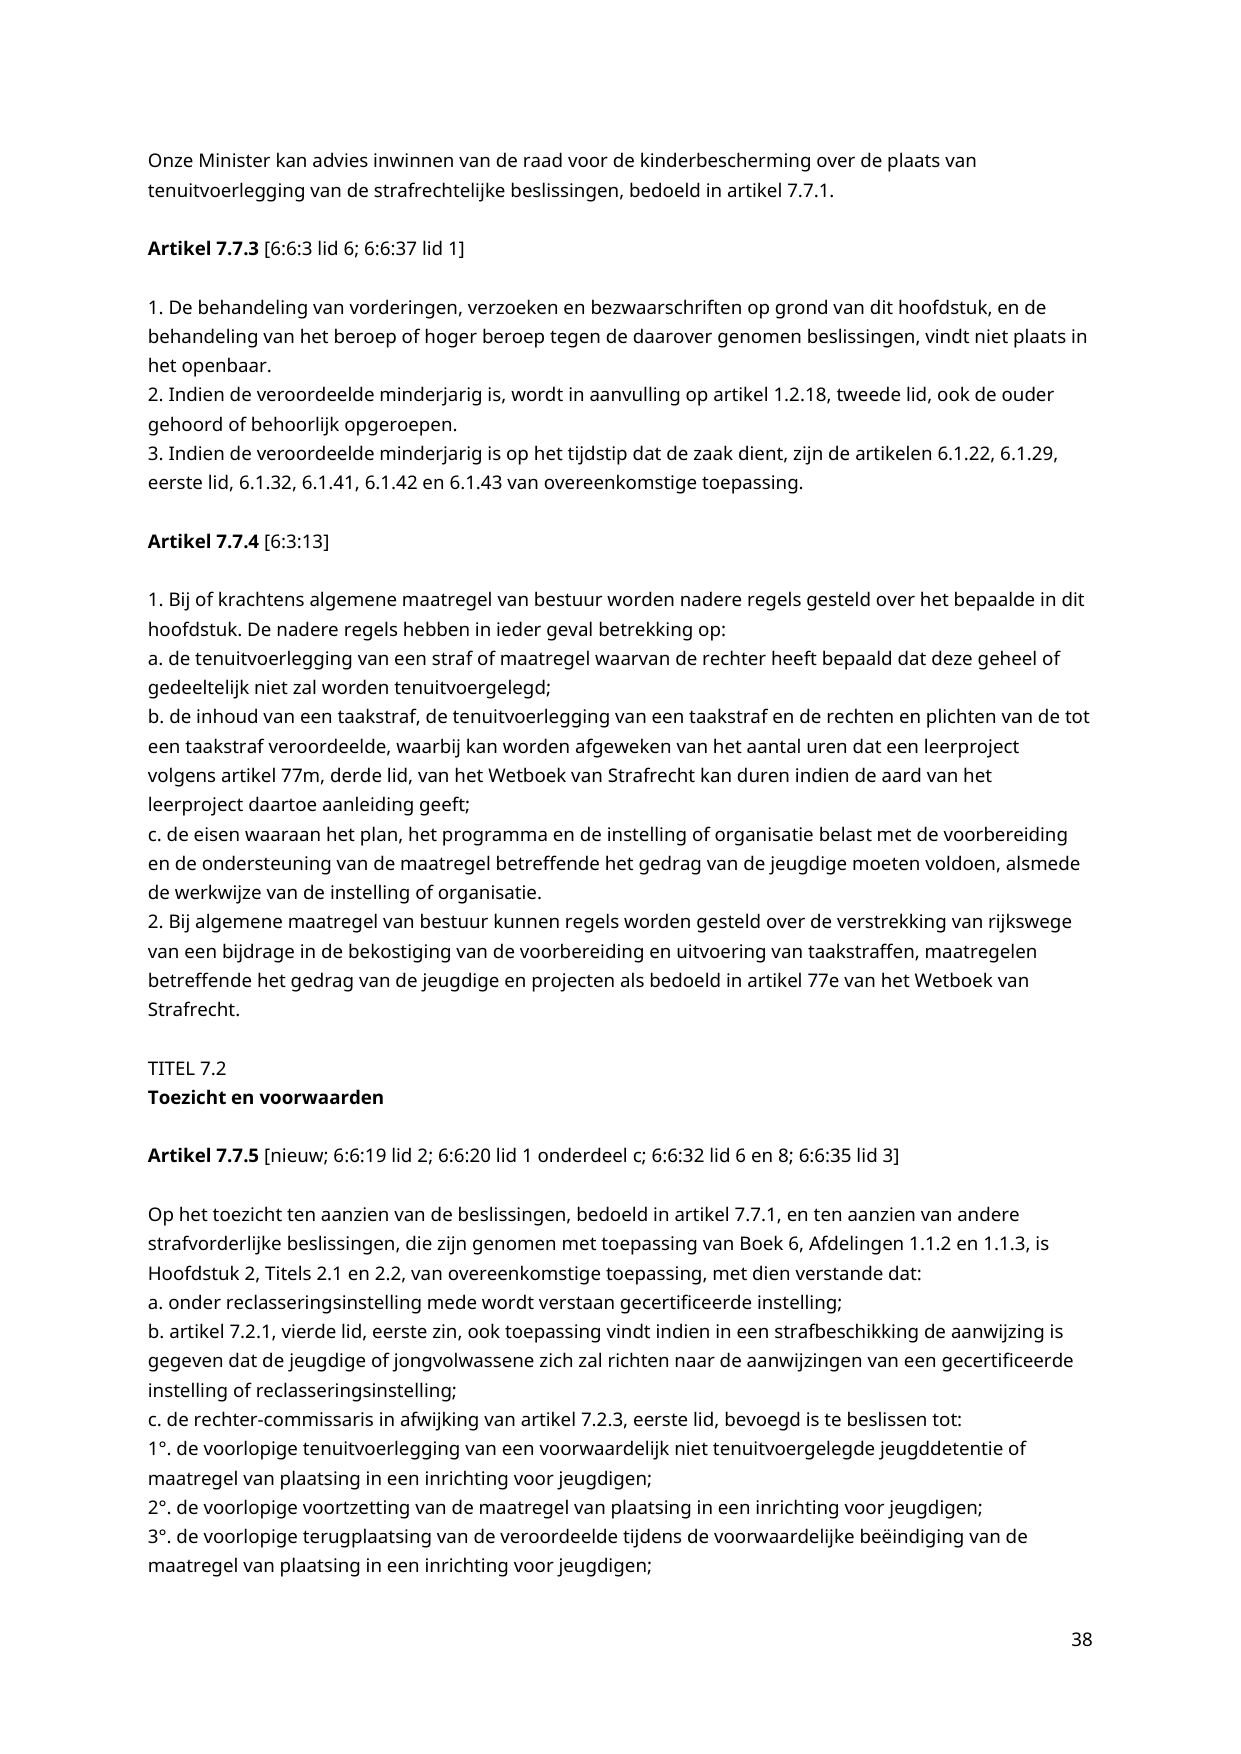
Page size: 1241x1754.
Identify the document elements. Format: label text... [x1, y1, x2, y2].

text Onze Minister kan advies inwinnen van de raad voor de kinderbescherming over de plaats van tenuitvoerlegging van de strafrechtelijke beslissingen, bedoeld in artikel 7.7.1. [148, 148, 1093, 202]
subtitle Artikel 7.7.3 [6:6:3 lid 6; 6:6:37 lid 1] [148, 235, 1093, 261]
text c. de eisen waaraan het plan, het programma en de instelling of organisatie belast met de voorbereiding en de ondersteuning van de maatregel betreffende het gedrag van de jeugdige moeten voldoen, alsmede de werkwijze van de instelling of organisatie. [148, 821, 1093, 905]
text 1. Bij of krachtens algemene maatregel van bestuur worden nadere regels gesteld over het bepaalde in dit hoofdstuk. De nadere regels hebben in ieder geval betrekking op: [148, 587, 1093, 641]
subtitle TITEL 7.2 [148, 1055, 1093, 1081]
subtitle Artikel 7.7.4 [6:3:13] [148, 528, 1093, 554]
text a. de tenuitvoerlegging van een straf of maatregel waarvan de rechter heeft bepaald dat deze geheel of gedeeltelijk niet zal worden tenuitvoergelegd; [148, 645, 1093, 700]
text 2°. de voorlopige voortzetting van de maatregel van plaatsing in een inrichting voor jeugdigen; [148, 1494, 1093, 1519]
text 3°. de voorlopige terugplaatsing van de veroordeelde tijdens de voorwaardelijke beëindiging van de maatregel van plaatsing in een inrichting voor jeugdigen; [148, 1523, 1093, 1578]
text b. de inhoud van een taakstraf, de tenuitvoerlegging van een taakstraf en de rechten en plichten van de tot een taakstraf veroordeelde, waarbij kan worden afgeweken van het aantal uren dat een leerproject volgens artikel 77m, derde lid, van het Wetboek van Strafrecht kan duren indien de aard van het leerproject daartoe aanleiding geeft; [148, 704, 1093, 817]
text b. artikel 7.2.1, vierde lid, eerste zin, ook toepassing vindt indien in een strafbeschikking de aanwijzing is gegeven dat de jeugdige of jongvolwassene zich zal richten naar de aanwijzingen van een gecertificeerde instelling of reclasseringsinstelling; [148, 1318, 1093, 1402]
subtitle Artikel 7.7.5 [nieuw; 6:6:19 lid 2; 6:6:20 lid 1 onderdeel c; 6:6:32 lid 6 en 8; 6:6:35 lid 3] [148, 1143, 1093, 1168]
text Op het toezicht ten aanzien van de beslissingen, bedoeld in artikel 7.7.1, en ten aanzien van andere strafvorderlijke beslissingen, die zijn genomen met toepassing van Boek 6, Afdelingen 1.1.2 en 1.1.3, is Hoofdstuk 2, Titels 2.1 en 2.2, van overeenkomstige toepassing, met dien verstande dat: [148, 1201, 1093, 1285]
text c. de rechter-commissaris in afwijking van artikel 7.2.3, eerste lid, bevoegd is te beslissen tot: [148, 1406, 1093, 1432]
text 2. Indien de veroordeelde minderjarig is, wordt in aanvulling op artikel 1.2.18, tweede lid, ook de ouder gehoord of behoorlijk opgeroepen. [148, 382, 1093, 437]
text a. onder reclasseringsinstelling mede wordt verstaan gecertificeerde instelling; [148, 1289, 1093, 1315]
text 3. Indien de veroordeelde minderjarig is op het tijdstip dat de zaak dient, zijn de artikelen 6.1.22, 6.1.29, eerste lid, 6.1.32, 6.1.41, 6.1.42 en 6.1.43 van overeenkomstige toepassing. [148, 440, 1093, 495]
text 1. De behandeling van vorderingen, verzoeken en bezwaarschriften op grond van dit hoofdstuk, en de behandeling van het beroep of hoger beroep tegen de daarover genomen beslissingen, vindt niet plaats in het openbaar. [148, 294, 1093, 378]
text Toezicht en voorwaarden [148, 1084, 1093, 1110]
text 1°. de voorlopige tenuitvoerlegging van een voorwaardelijk niet tenuitvoergelegde jeugddetentie of maatregel van plaatsing in een inrichting voor jeugdigen; [148, 1436, 1093, 1490]
text 2. Bij algemene maatregel van bestuur kunnen regels worden gesteld over de verstrekking van rijkswege van een bijdrage in de bekostiging van de voorbereiding en uitvoering van taakstraffen, maatregelen betreffende het gedrag van de jeugdige en projecten als bedoeld in artikel 77e van het Wetboek van Strafrecht. [148, 909, 1093, 1022]
